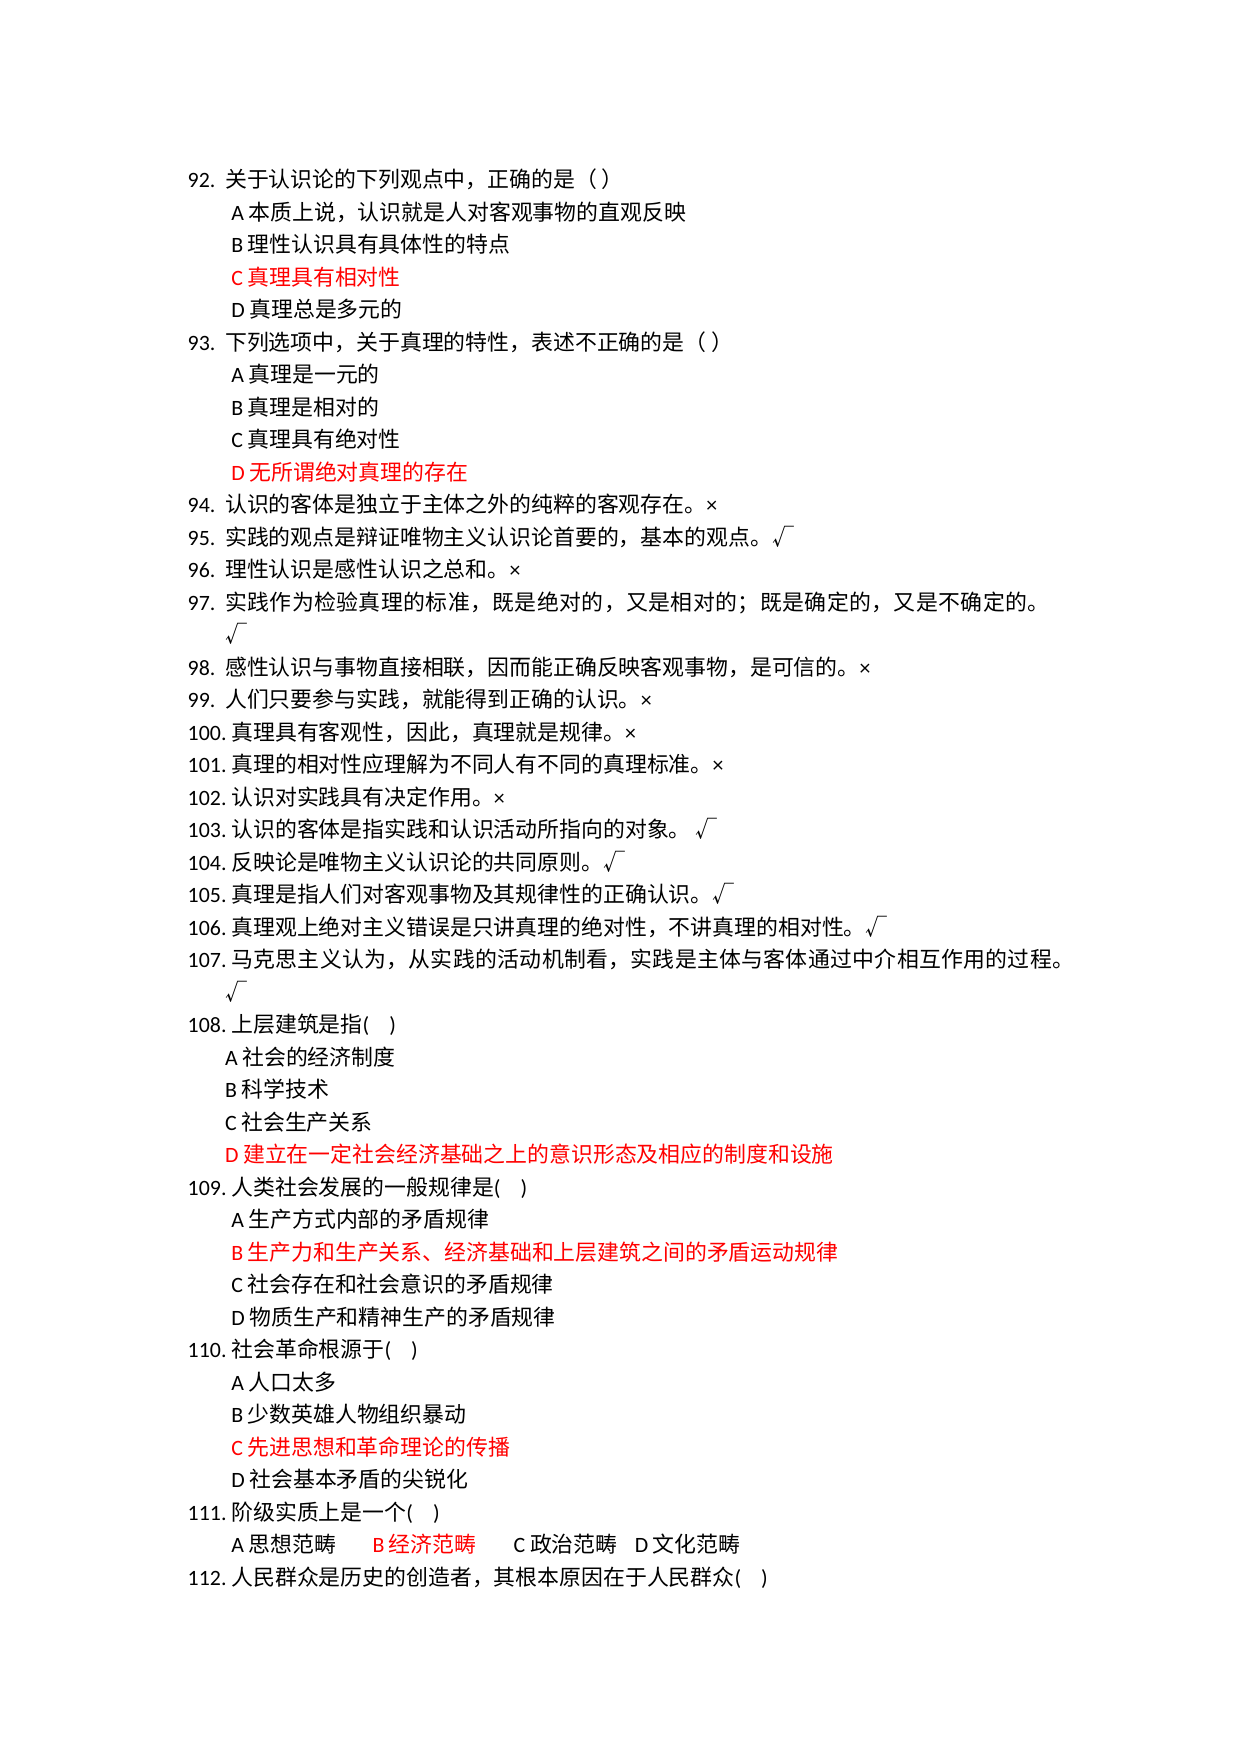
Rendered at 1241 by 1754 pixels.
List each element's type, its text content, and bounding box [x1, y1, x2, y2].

list D无所谓绝对真理的存在 [187, 454, 1053, 487]
list 真理观上绝对主义错误是只讲真理的绝对性，不讲真理的相对性。√ [187, 909, 1053, 942]
list A思想范畴 B经济范畴 C政治范畴 D文化范畴 [187, 1527, 1053, 1559]
list 社会革命根源于( ) [187, 1332, 1053, 1364]
list D物质生产和精神生产的矛盾规律 [187, 1299, 1053, 1332]
list C真理具有相对性 [187, 259, 1053, 292]
list B生产力和生产关系、经济基础和上层建筑之间的矛盾运动规律 [187, 1234, 1053, 1267]
list C社会生产关系 [225, 1104, 1053, 1137]
list 认识的客体是指实践和认识活动所指向的对象。 √ [187, 812, 1053, 844]
list D社会基本矛盾的尖锐化 [187, 1462, 1053, 1494]
list D建立在一定社会经济基础之上的意识形态及相应的制度和设施 [225, 1137, 1053, 1169]
list 真理是指人们对客观事物及其规律性的正确认识。√ [187, 877, 1053, 909]
list 感性认识与事物直接相联，因而能正确反映客观事物，是可信的。× [187, 649, 1053, 682]
list C真理具有绝对性 [187, 422, 1053, 454]
list B真理是相对的 [187, 389, 1053, 422]
list 认识的客体是独立于主体之外的纯粹的客观存在。× [187, 487, 1053, 519]
list 下列选项中，关于真理的特性，表述不正确的是（ ） [187, 324, 1053, 357]
list A社会的经济制度 [225, 1039, 1053, 1072]
list 理性认识是感性认识之总和。× [187, 552, 1053, 584]
list 人类社会发展的一般规律是( ) [187, 1169, 1053, 1202]
list 阶级实质上是一个( ) [187, 1494, 1053, 1527]
list B少数英雄人物组织暴动 [187, 1397, 1053, 1429]
list C先进思想和革命理论的传播 [187, 1429, 1053, 1462]
list 人民群众是历史的创造者，其根本原因在于人民群众( ) [187, 1559, 1053, 1592]
list B理性认识具有具体性的特点 [187, 227, 1053, 259]
list 真理具有客观性，因此，真理就是规律。× [187, 714, 1053, 747]
list B科学技术 [225, 1072, 1053, 1104]
list 上层建筑是指( ) [187, 1007, 1053, 1039]
list A生产方式内部的矛盾规律 [187, 1202, 1053, 1234]
list 马克思主义认为，从实践的活动机制看，实践是主体与客体通过中介相互作用的过程。√ [187, 942, 1053, 1007]
list C社会存在和社会意识的矛盾规律 [187, 1267, 1053, 1299]
list A本质上说，认识就是人对客观事物的直观反映 [187, 194, 1053, 227]
list 实践作为检验真理的标准，既是绝对的，又是相对的；既是确定的，又是不确定的。√ [187, 584, 1053, 649]
list A真理是一元的 [187, 357, 1053, 389]
list 真理的相对性应理解为不同人有不同的真理标准。× [187, 747, 1053, 779]
list D真理总是多元的 [187, 292, 1053, 324]
list 关于认识论的下列观点中，正确的是（ ） [187, 162, 1053, 194]
list 反映论是唯物主义认识论的共同原则。√ [187, 844, 1053, 877]
list 实践的观点是辩证唯物主义认识论首要的，基本的观点。√ [187, 519, 1053, 552]
list 人们只要参与实践，就能得到正确的认识。× [187, 682, 1053, 714]
list A人口太多 [187, 1364, 1053, 1397]
list 认识对实践具有决定作用。× [187, 779, 1053, 812]
